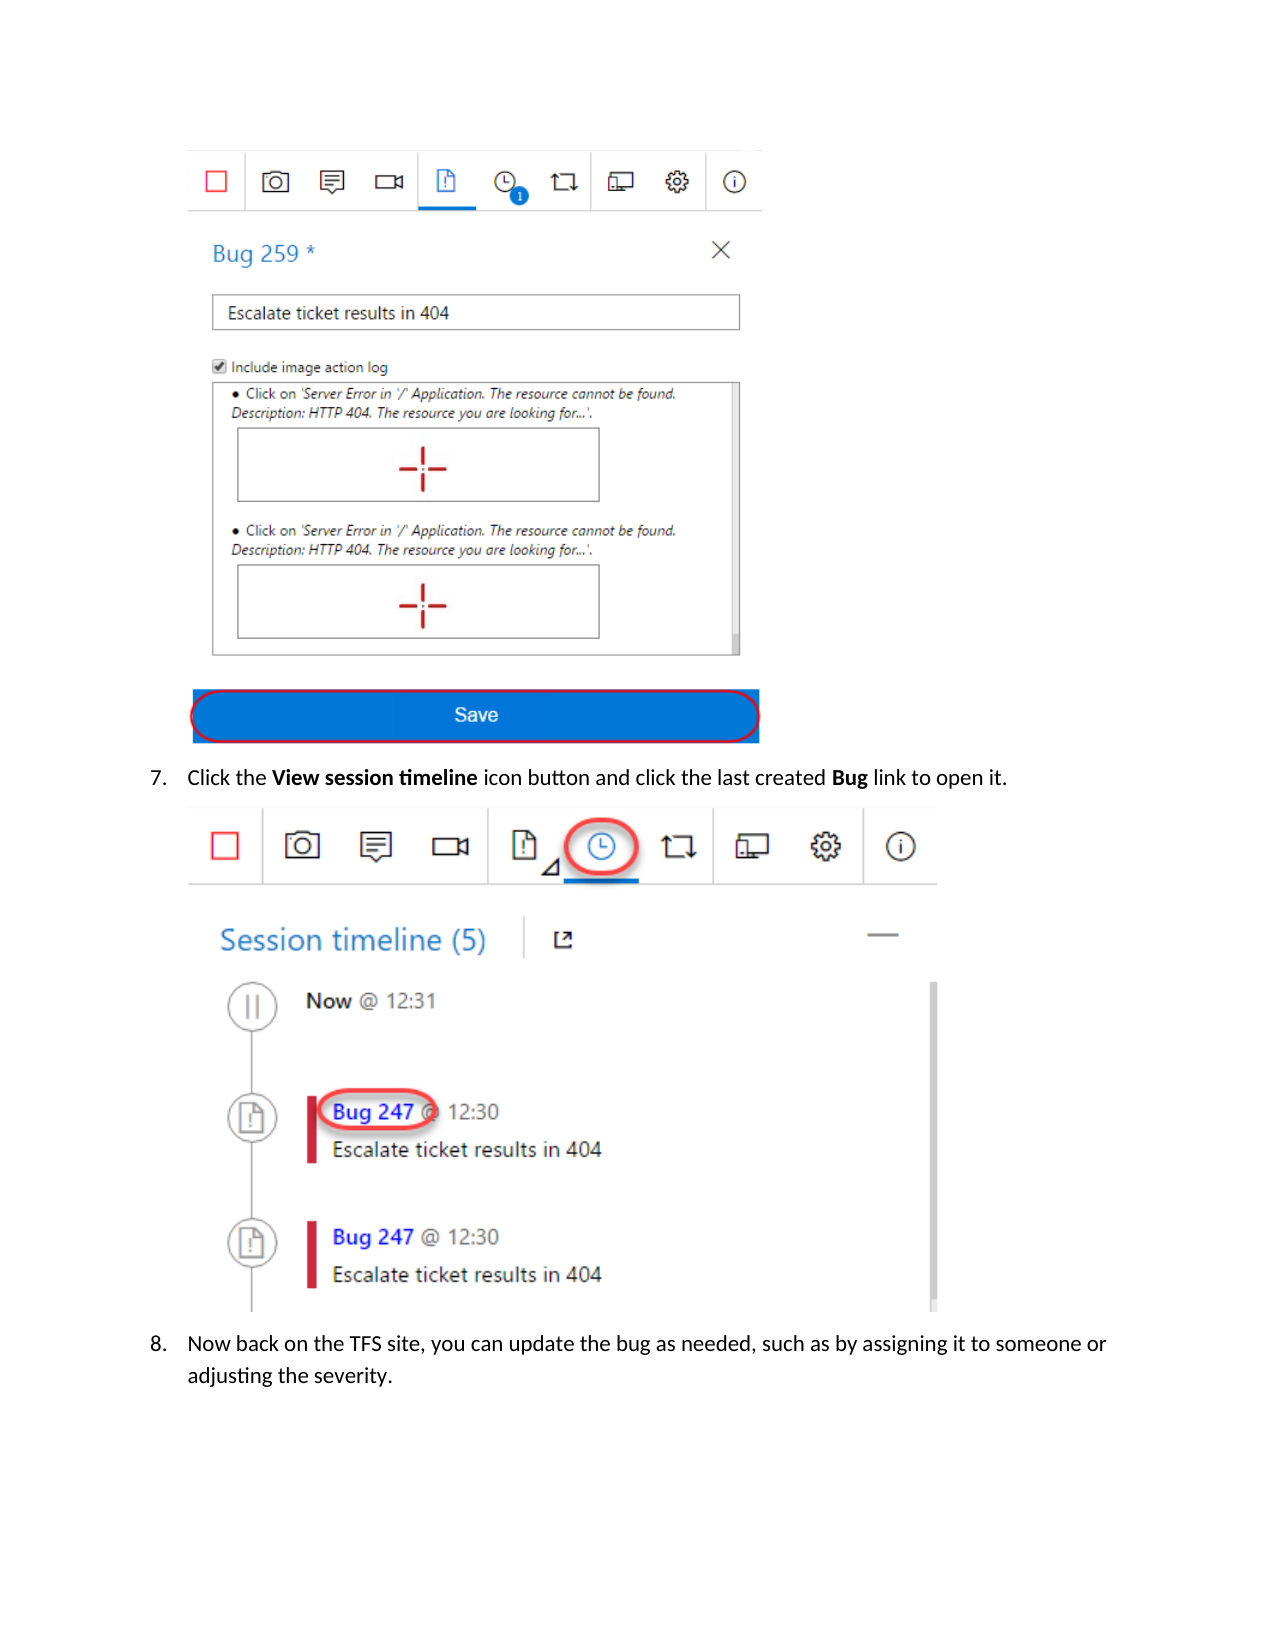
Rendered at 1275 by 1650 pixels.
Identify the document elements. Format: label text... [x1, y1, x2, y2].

list Now back on the TFS site, you can update the bug as needed, such as by assigning it to someone or adjusting the severity. [150, 1329, 1162, 1389]
picture [187, 807, 938, 1312]
picture [187, 150, 763, 747]
list Click the View session timeline icon button and click the last created Bug link to open it. [150, 763, 1162, 791]
